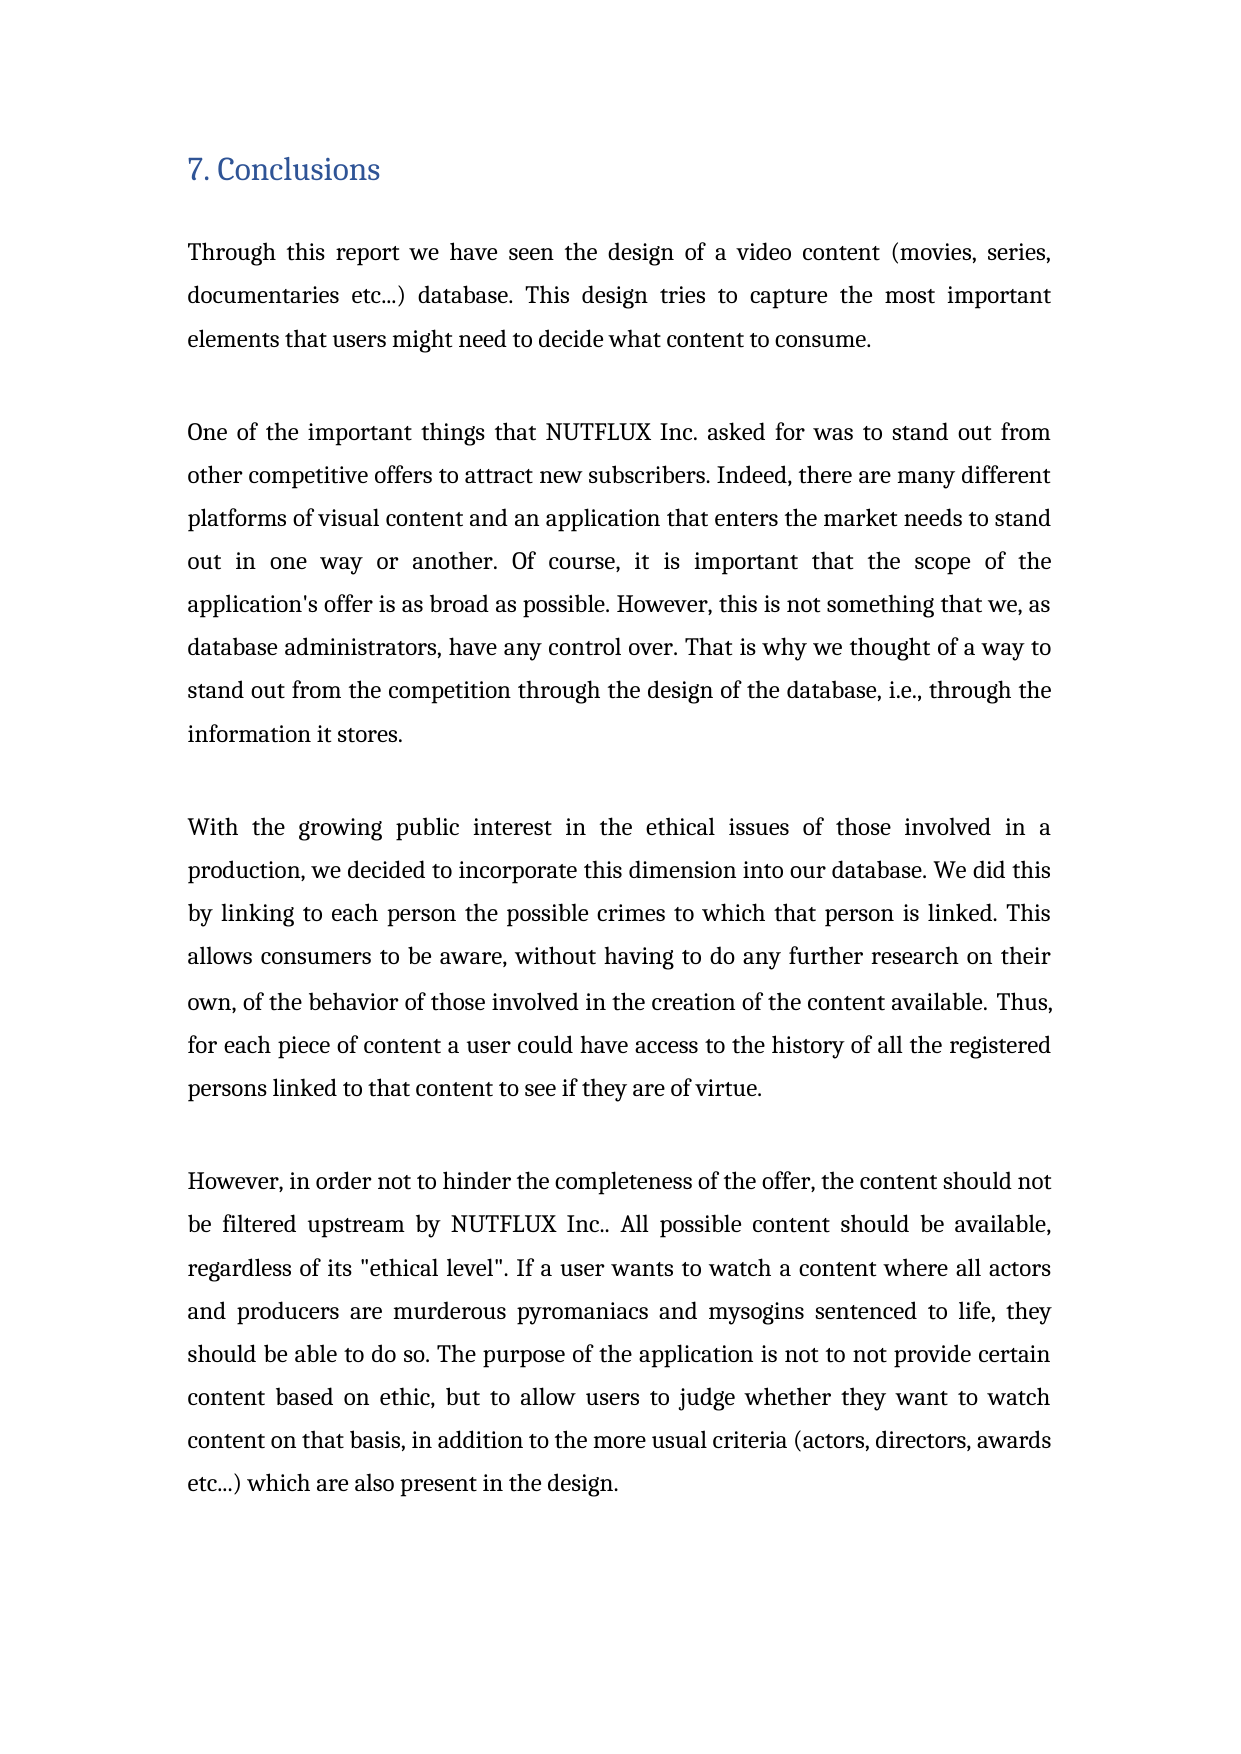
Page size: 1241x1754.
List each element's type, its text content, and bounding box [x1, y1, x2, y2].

text With the growing public interest in the ethical issues of those involved in a production, we decided to incorporate this dimension into our database. We did this by linking to each person the possible crimes to which that person is linked. This allows consumers to be aware, without having to do any further research on their own, of the behavior of those involved in the creation of the content available. Thus, for each piece of content a user could have access to the history of all the registered persons linked to that content to see if they are of virtue. [187, 813, 1053, 1103]
subtitle 7. Conclusions [187, 150, 1053, 188]
text However, in order not to hinder the completeness of the offer, the content should not be filtered upstream by NUTFLUX Inc.. All possible content should be available, regardless of its "ethical level". If a user wants to watch a content where all actors and producers are murderous pyromaniacs and mysogins sentenced to life, they should be able to do so. The purpose of the application is not to not provide certain content based on ethic, but to allow users to judge whether they want to watch content on that basis, in addition to the more usual criteria (actors, directors, awards etc...) which are also present in the design. [187, 1167, 1053, 1498]
text One of the important things that NUTFLUX Inc. asked for was to stand out from other competitive offers to attract new subscribers. Indeed, there are many different platforms of visual content and an application that enters the market needs to stand out in one way or another. Of course, it is important that the scope of the application's offer is as broad as possible. However, this is not something that we, as database administrators, have any control over. That is why we thought of a way to stand out from the competition through the design of the database, i.e., through the information it stores. [187, 418, 1053, 748]
text Through this report we have seen the design of a video content (movies, series, documentaries etc...) database. This design tries to capture the most important elements that users might need to decide what content to consume. [187, 238, 1053, 353]
